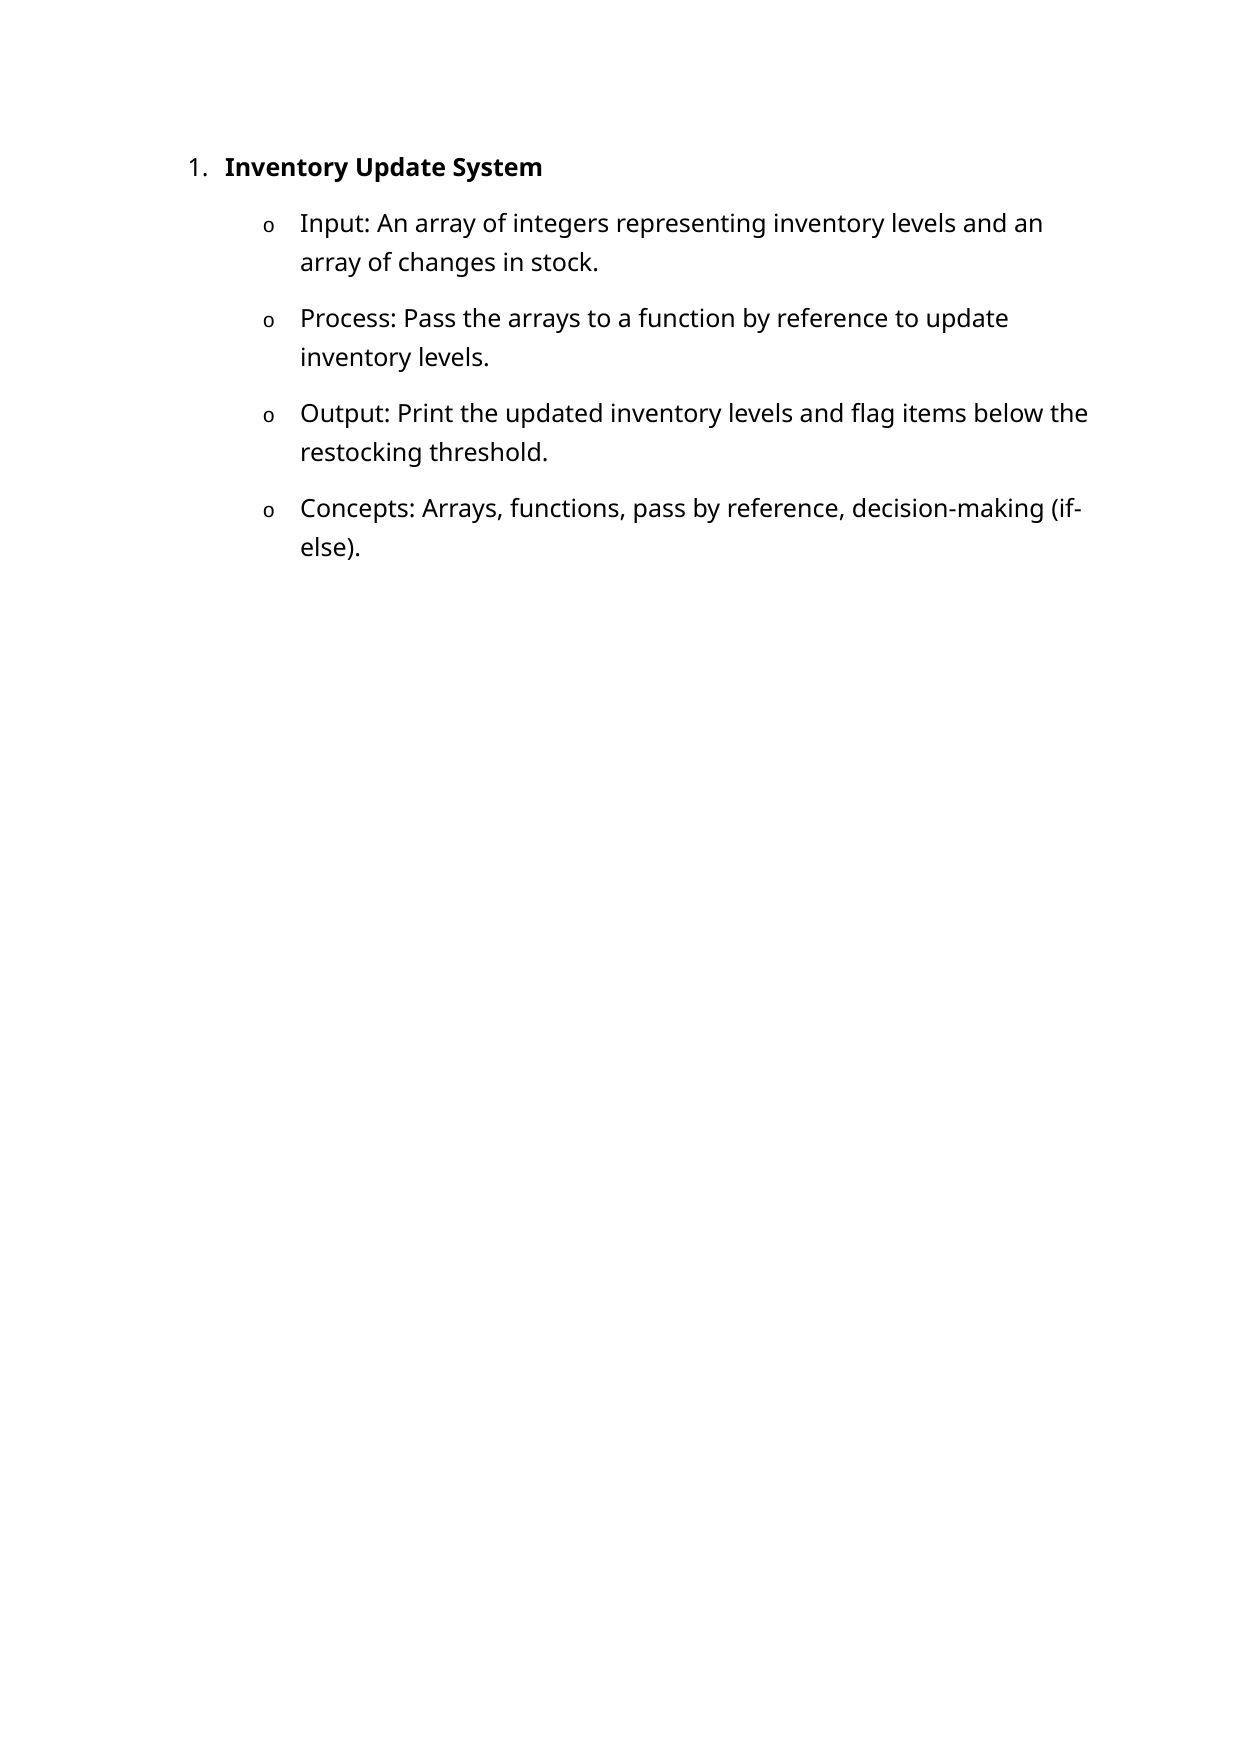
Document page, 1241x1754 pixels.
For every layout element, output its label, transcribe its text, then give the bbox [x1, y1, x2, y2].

list Process: Pass the arrays to a function by reference to update inventory levels. [262, 301, 1090, 374]
list Input: An array of integers representing inventory levels and an array of changes in stock. [262, 206, 1090, 279]
list Concepts: Arrays, functions, pass by reference, decision-making (if-else). [262, 491, 1090, 564]
list Inventory Update System [187, 150, 1090, 184]
list Output: Print the updated inventory levels and flag items below the restocking threshold. [262, 396, 1090, 469]
